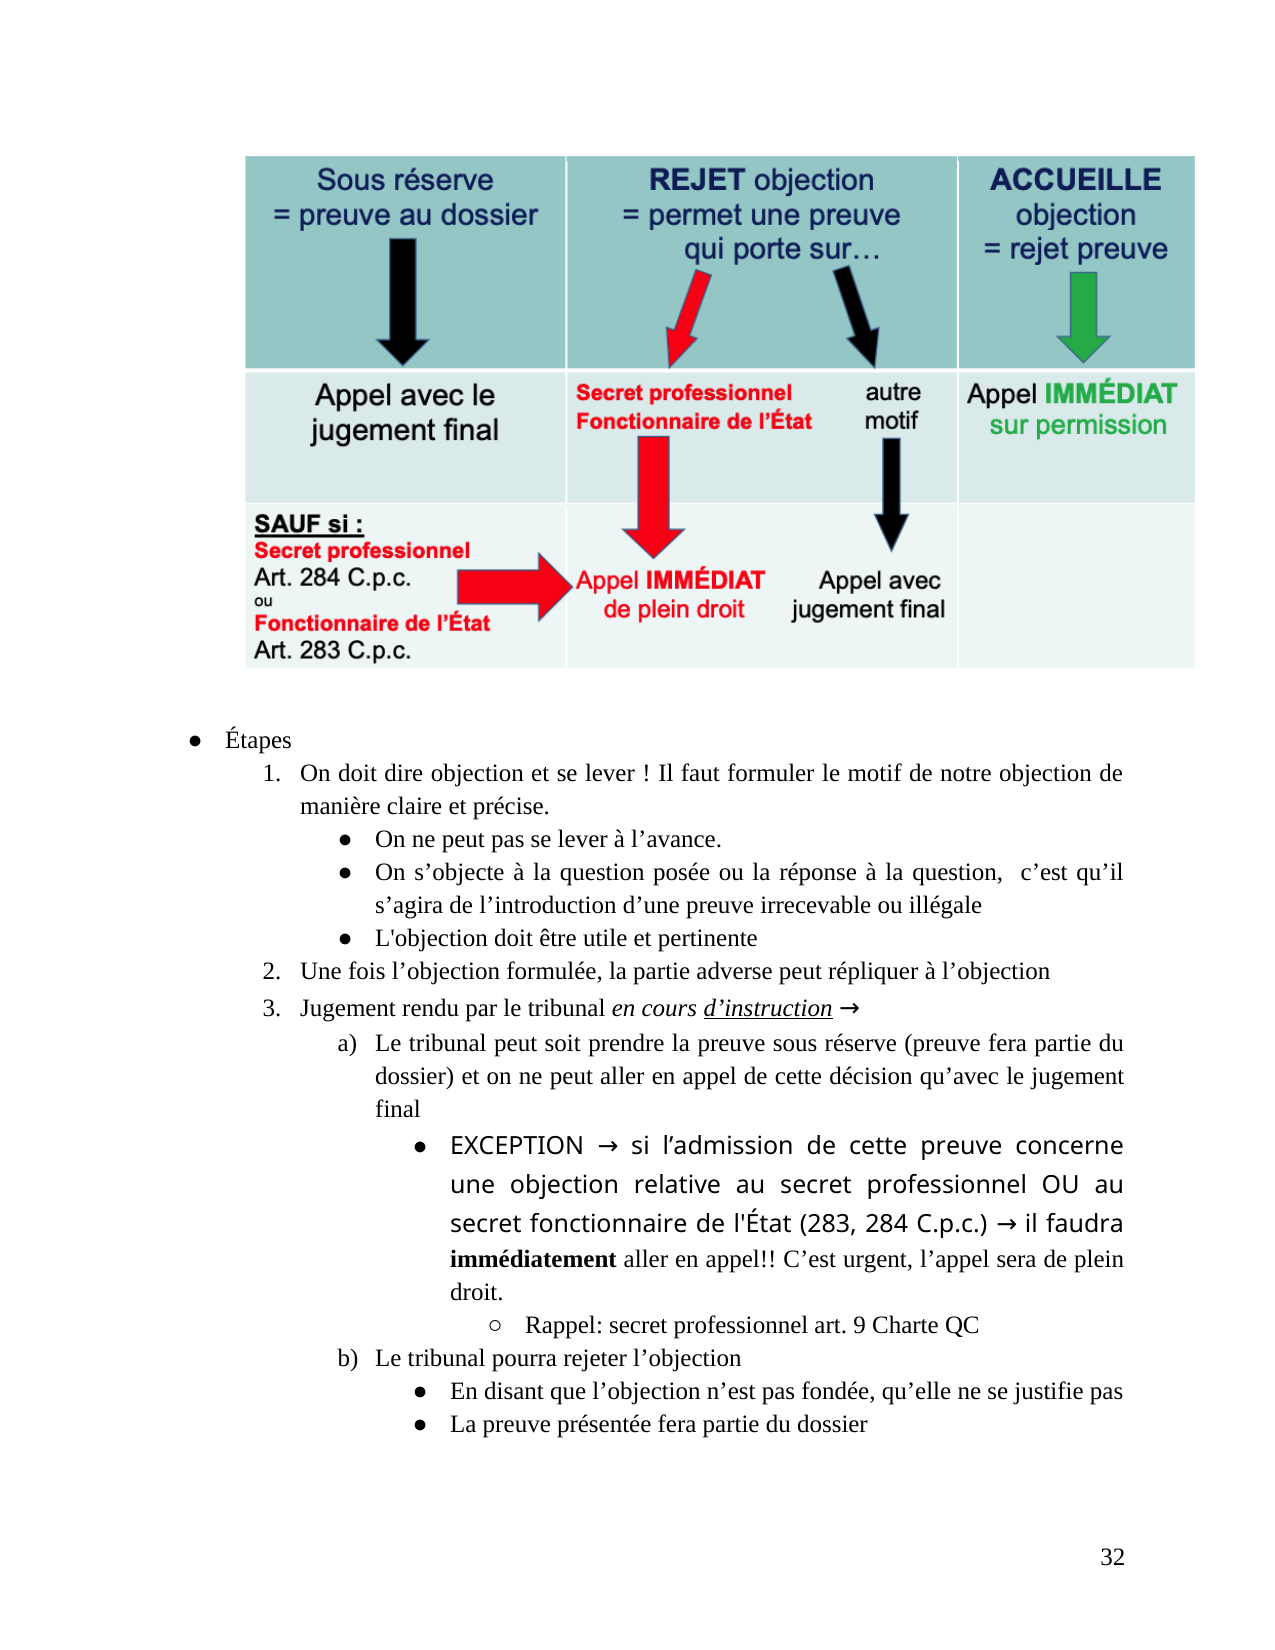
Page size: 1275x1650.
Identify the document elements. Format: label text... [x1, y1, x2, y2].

list Le tribunal peut soit prendre la preuve sous réserve (preuve fera partie du dossier) et on ne peut aller en appel de cette décision qu’avec le jugement final [337, 1028, 1125, 1123]
list On doit dire objection et se lever ! Il faut formuler le motif de notre objection de manière claire et précise. [262, 758, 1125, 820]
list On ne peut pas se lever à l’avance. [337, 824, 1125, 853]
list On s’objecte à la question posée ou la réponse à la question, c’est qu’il s’agira de l’introduction d’une preuve irrecevable ou illégale [337, 857, 1125, 919]
list Rappel: secret professionnel art. 9 Charte QC [487, 1310, 1125, 1339]
list La preuve présentée fera partie du dossier [412, 1409, 1125, 1438]
list Jugement rendu par le tribunal en cours d’instruction → [262, 989, 1125, 1023]
list Le tribunal pourra rejeter l’objection [337, 1343, 1125, 1372]
list EXCEPTION → si l’admission de cette preuve concerne une objection relative au secret professionnel OU au secret fonctionnaire de l'État (283, 284 C.p.c.) → il faudra immédiatement aller en appel!! C’est urgent, l’appel sera de plein droit. [412, 1127, 1125, 1306]
list Une fois l’objection formulée, la partie adverse peut répliquer à l’objection [262, 956, 1125, 985]
list En disant que l’objection n’est pas fondée, qu’elle ne se justifie pas [412, 1376, 1125, 1405]
list L'objection doit être utile et pertinente [337, 923, 1125, 952]
picture [225, 150, 1200, 721]
list Étapes [187, 725, 1125, 754]
